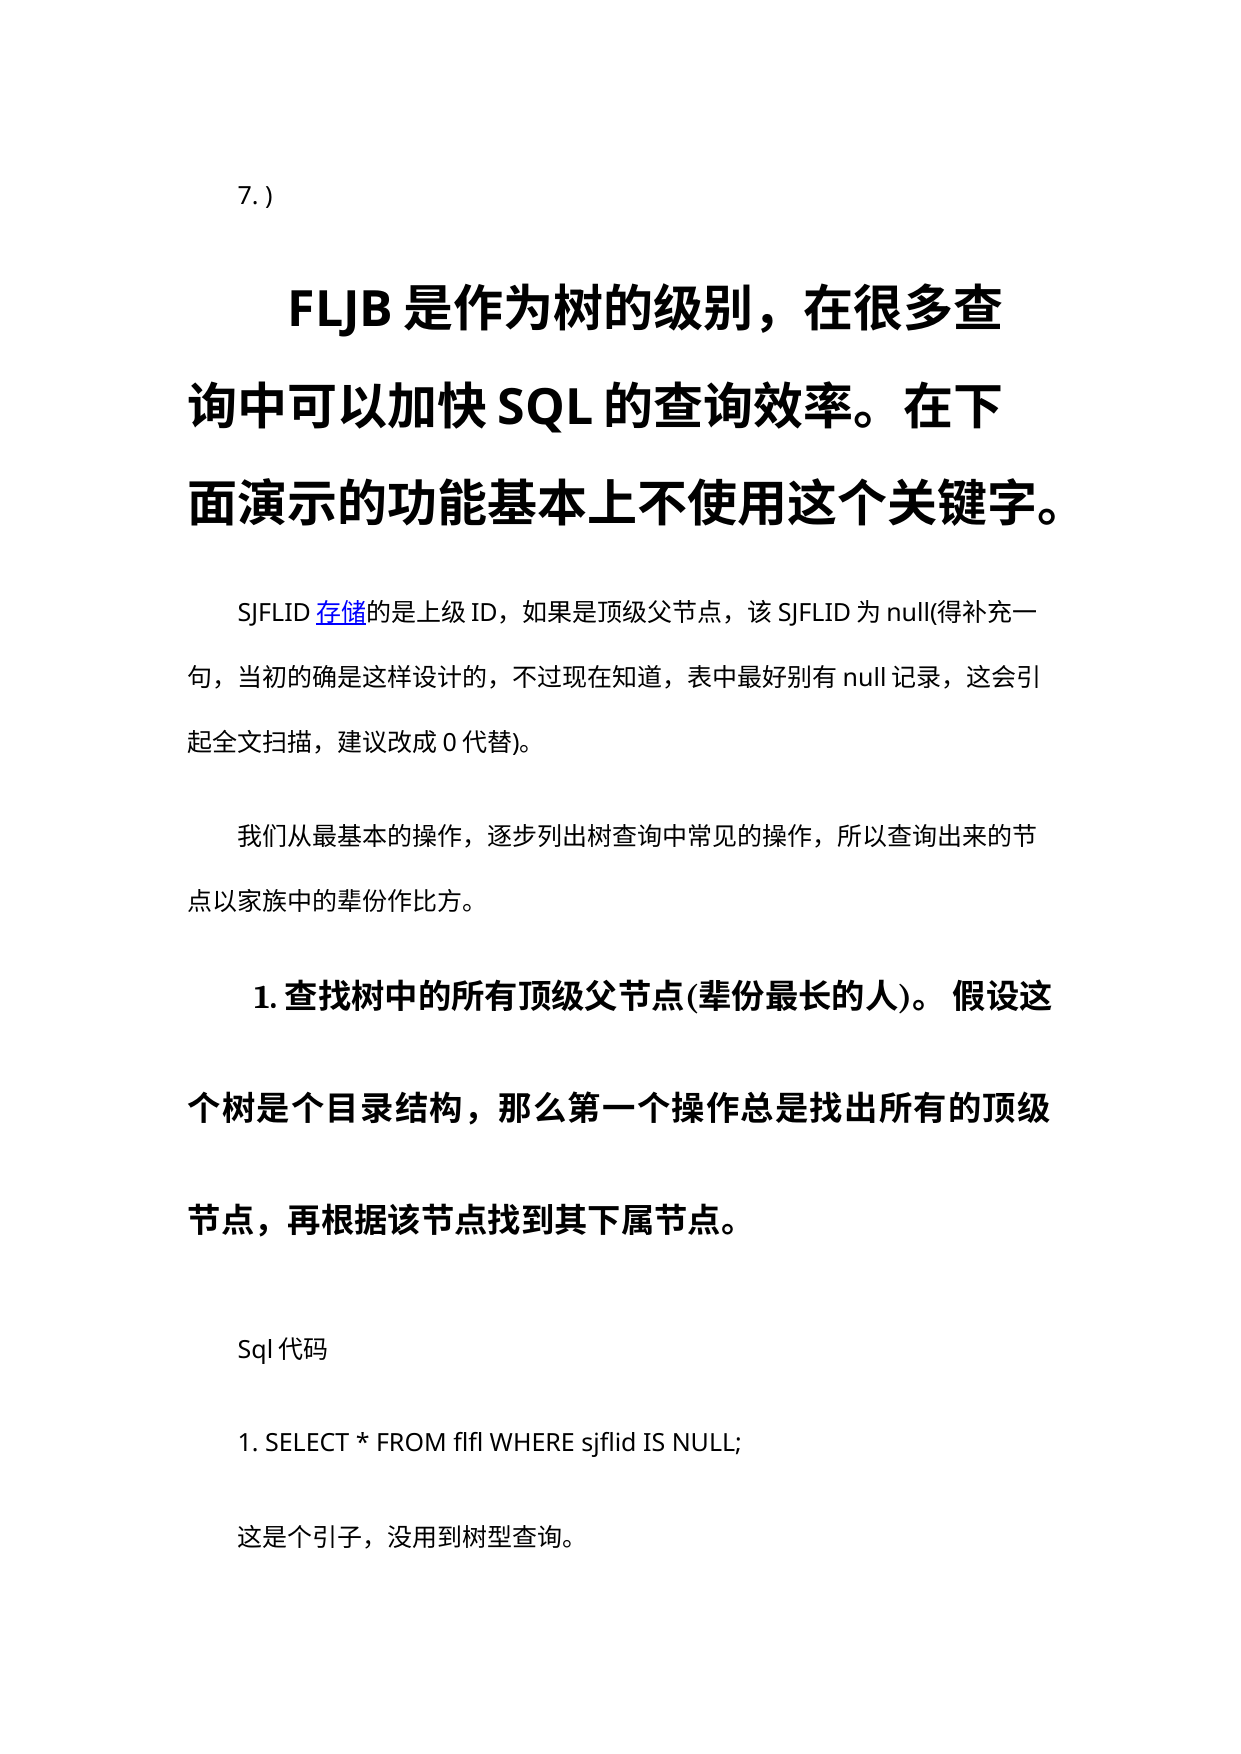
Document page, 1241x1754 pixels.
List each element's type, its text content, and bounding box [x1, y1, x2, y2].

text 我们从最基本的操作，逐步列出树查询中常见的操作，所以查询出来的节点以家族中的辈份作比方。 [187, 802, 1053, 932]
text Sql代码 [187, 1315, 1053, 1380]
text 1. SELECT * FROM flfl WHERE sjflid IS NULL; [187, 1409, 1053, 1474]
text 这是个引子，没用到树型查询。 [187, 1503, 1053, 1568]
text SJFLID存储的是上级ID，如果是顶级父节点，该SJFLID为null(得补充一句，当初的确是这样设计的，不过现在知道，表中最好别有null记录，这会引起全文扫描，建议改成0代替)。 [187, 578, 1053, 773]
subtitle FLJB是作为树的级别，在很多查询中可以加快SQL的查询效率。在下面演示的功能基本上不使用这个关键字。 [187, 256, 1053, 549]
text 7. ) [187, 162, 1053, 227]
subtitle 1. 查找树中的所有顶级父节点(辈份最长的人)。 假设这个树是个目录结构，那么第一个操作总是找出所有的顶级节点，再根据该节点找到其下属节点。 [187, 961, 1053, 1251]
